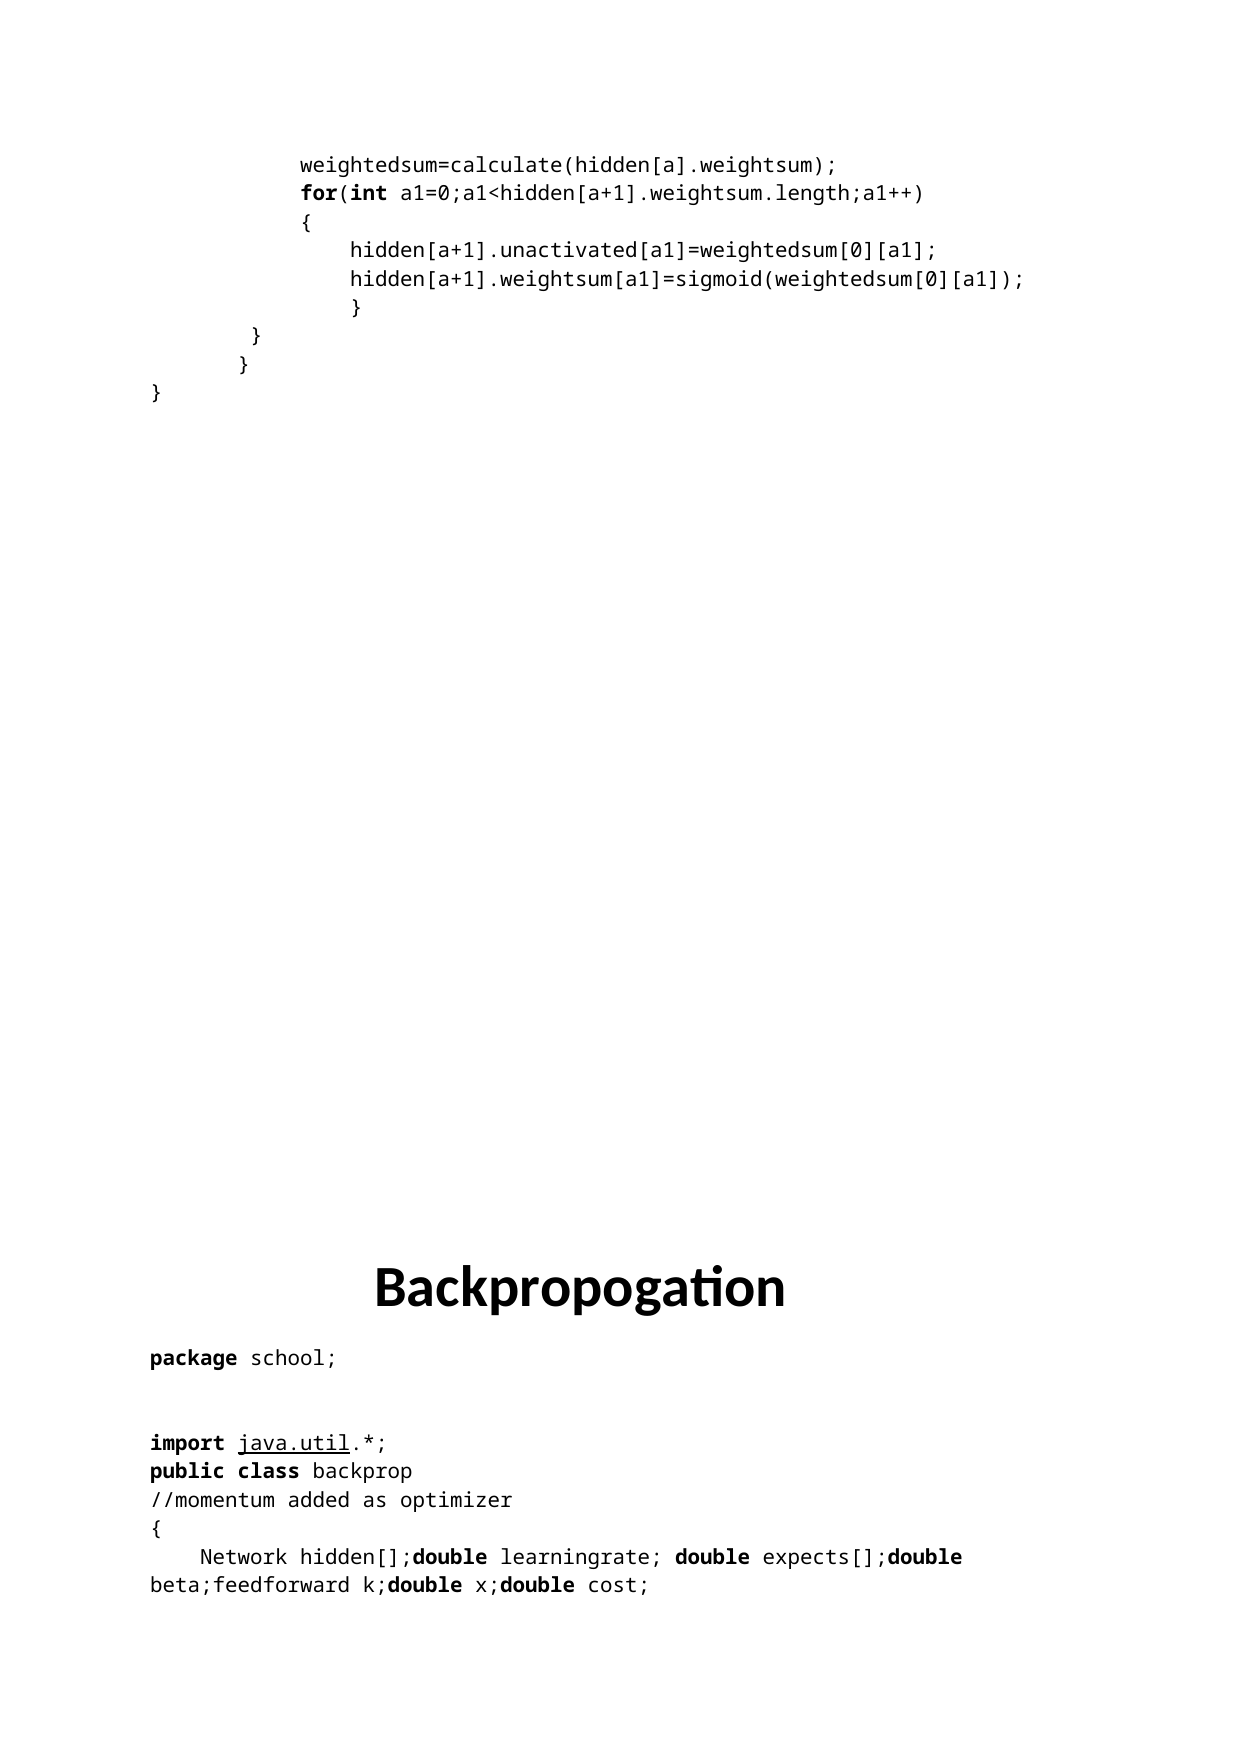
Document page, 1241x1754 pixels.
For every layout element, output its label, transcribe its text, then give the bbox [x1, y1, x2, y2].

text hidden[a+1].weightsum[a1]=sigmoid(weightedsum[0][a1]); [150, 264, 1090, 292]
text Network hidden[];double learningrate; double expects[];double beta;feedforward k;double x;double cost; [150, 1542, 1090, 1599]
text { [150, 1513, 1090, 1542]
text weightedsum=calculate(hidden[a].weightsum); [150, 150, 1090, 178]
text //momentum added as optimizer [150, 1485, 1090, 1513]
text package school; [150, 1343, 1090, 1372]
text Backpropogation [150, 1250, 1090, 1321]
text } [150, 321, 1090, 349]
text { [150, 207, 1090, 235]
text for(int a1=0;a1<hidden[a+1].weightsum.length;a1++) [150, 178, 1090, 207]
text } [150, 292, 1090, 321]
text import java.util.*; [150, 1428, 1090, 1457]
text public class backprop [150, 1457, 1090, 1485]
text hidden[a+1].unactivated[a1]=weightedsum[0][a1]; [150, 235, 1090, 264]
text } [150, 349, 1090, 377]
text } [150, 377, 1090, 406]
